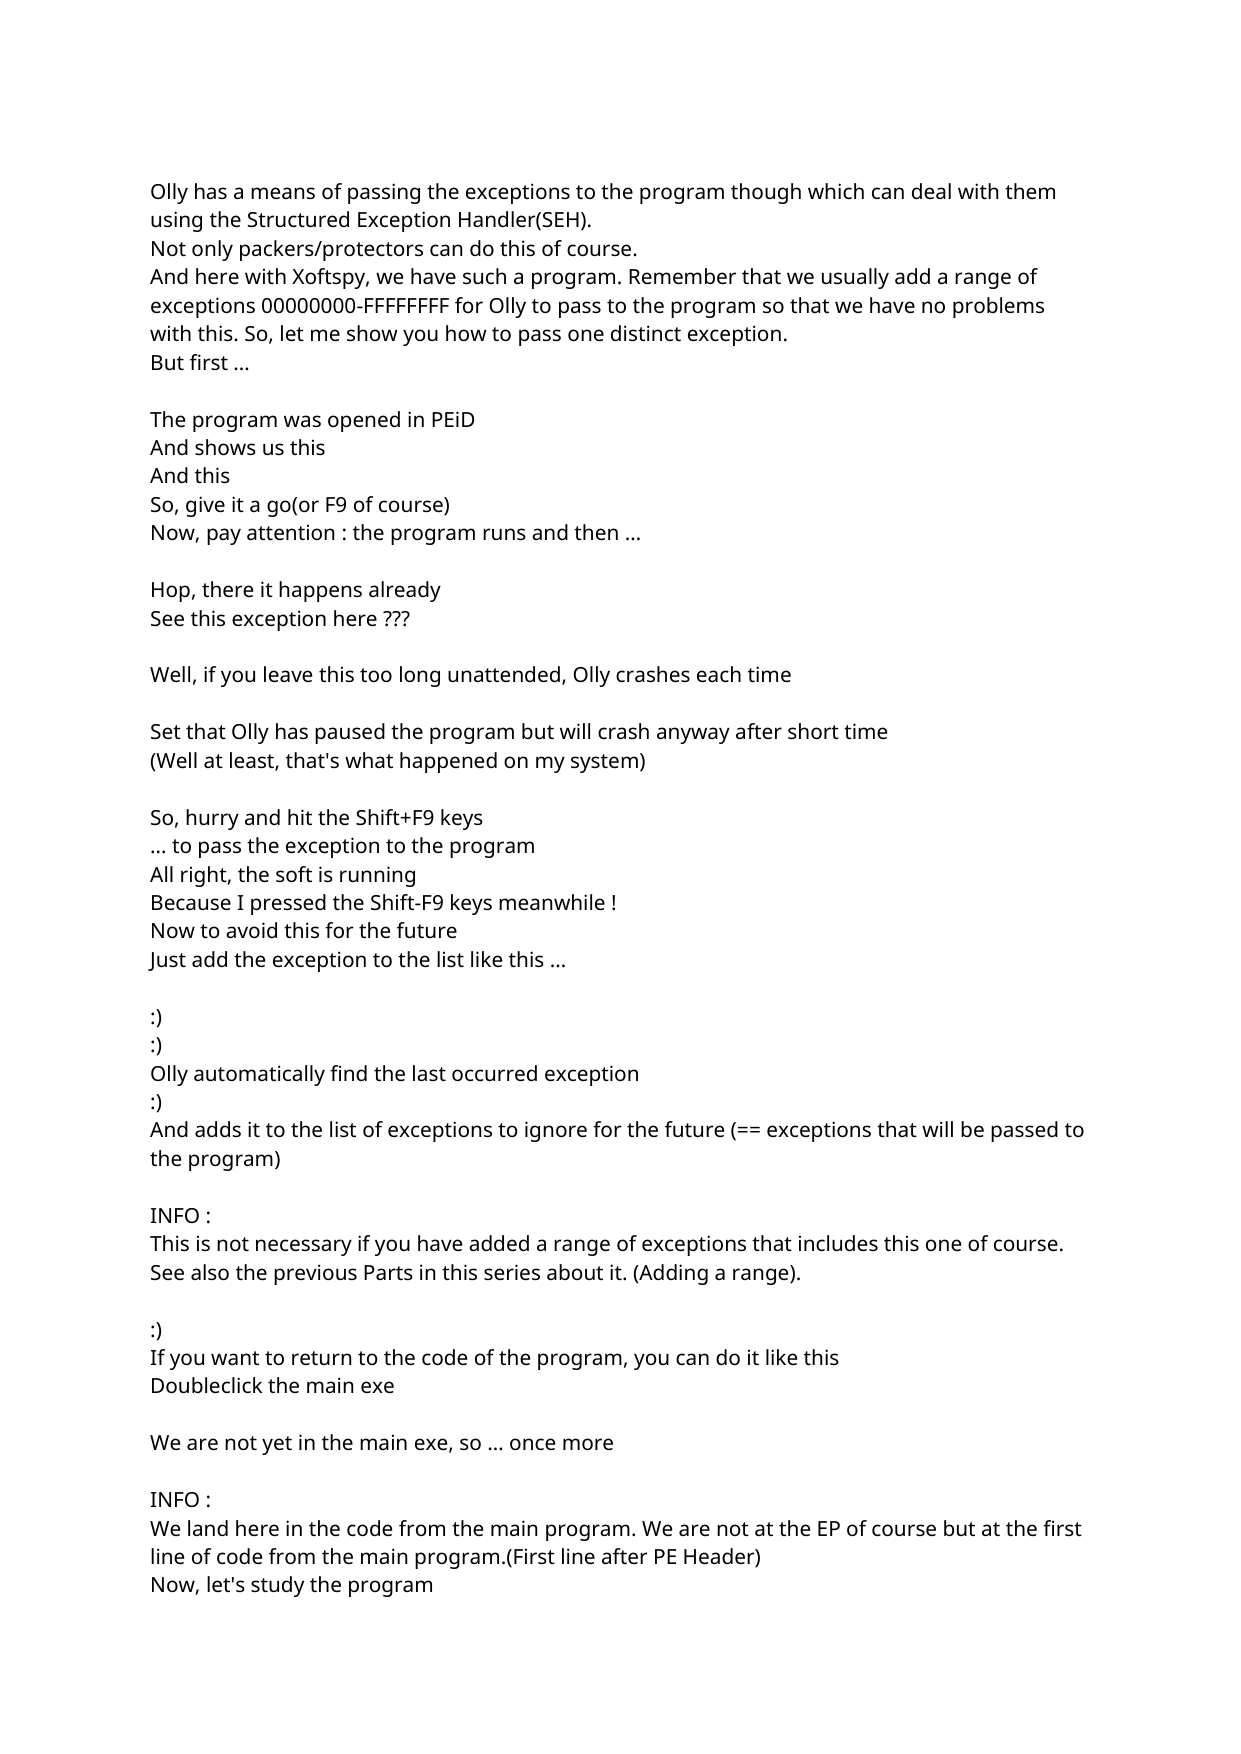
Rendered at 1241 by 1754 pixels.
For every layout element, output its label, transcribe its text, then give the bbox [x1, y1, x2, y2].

text So, give it a go(or F9 of course) [150, 490, 1090, 518]
text All right, the soft is running [150, 860, 1090, 888]
text :) [150, 1030, 1090, 1059]
text And this [150, 462, 1090, 490]
text And adds it to the list of exceptions to ignore for the future (== exceptions that will be passed to the program) [150, 1116, 1090, 1172]
text But first … [150, 348, 1090, 376]
text The program was opened in PEiD [150, 405, 1090, 433]
text Just add the exception to the list like this … [150, 945, 1090, 973]
text Olly automatically find the last occurred exception [150, 1059, 1090, 1087]
text INFO : [150, 1485, 1090, 1514]
text :) [150, 1087, 1090, 1116]
text If you want to return to the code of the program, you can do it like this [150, 1343, 1090, 1372]
text Olly has a means of passing the exceptions to the program though which can deal with them using the Structured Exception Handler(SEH). [150, 177, 1090, 234]
text … to pass the exception to the program [150, 831, 1090, 860]
text Set that Olly has paused the program but will crash anyway after short time [150, 717, 1090, 746]
text Now, pay attention : the program runs and then … [150, 518, 1090, 547]
text And shows us this [150, 433, 1090, 462]
text We land here in the code from the main program. We are not at the EP of course but at the first line of code from the main program.(First line after PE Header) [150, 1514, 1090, 1571]
text Not only packers/protectors can do this of course. [150, 234, 1090, 262]
text We are not yet in the main exe, so … once more [150, 1428, 1090, 1457]
text This is not necessary if you have added a range of exceptions that includes this one of course. [150, 1229, 1090, 1258]
text Because I pressed the Shift-F9 keys meanwhile ! [150, 888, 1090, 917]
text So, hurry and hit the Shift+F9 keys [150, 803, 1090, 831]
text Doubleclick the main exe [150, 1372, 1090, 1400]
text Now, let's study the program [150, 1571, 1090, 1599]
text Hop, there it happens already [150, 575, 1090, 604]
text See also the previous Parts in this series about it. (Adding a range). [150, 1258, 1090, 1286]
text And here with Xoftspy, we have such a program. Remember that we usually add a range of exceptions 00000000-FFFFFFFF for Olly to pass to the program so that we have no problems with this. So, let me show you how to pass one distinct exception. [150, 262, 1090, 348]
text :) [150, 1002, 1090, 1030]
text Now to avoid this for the future [150, 917, 1090, 945]
text :) [150, 1315, 1090, 1343]
text See this exception here ??? [150, 604, 1090, 632]
text Well, if you leave this too long unattended, Olly crashes each time [150, 661, 1090, 689]
text (Well at least, that's what happened on my system) [150, 746, 1090, 774]
text INFO : [150, 1201, 1090, 1229]
